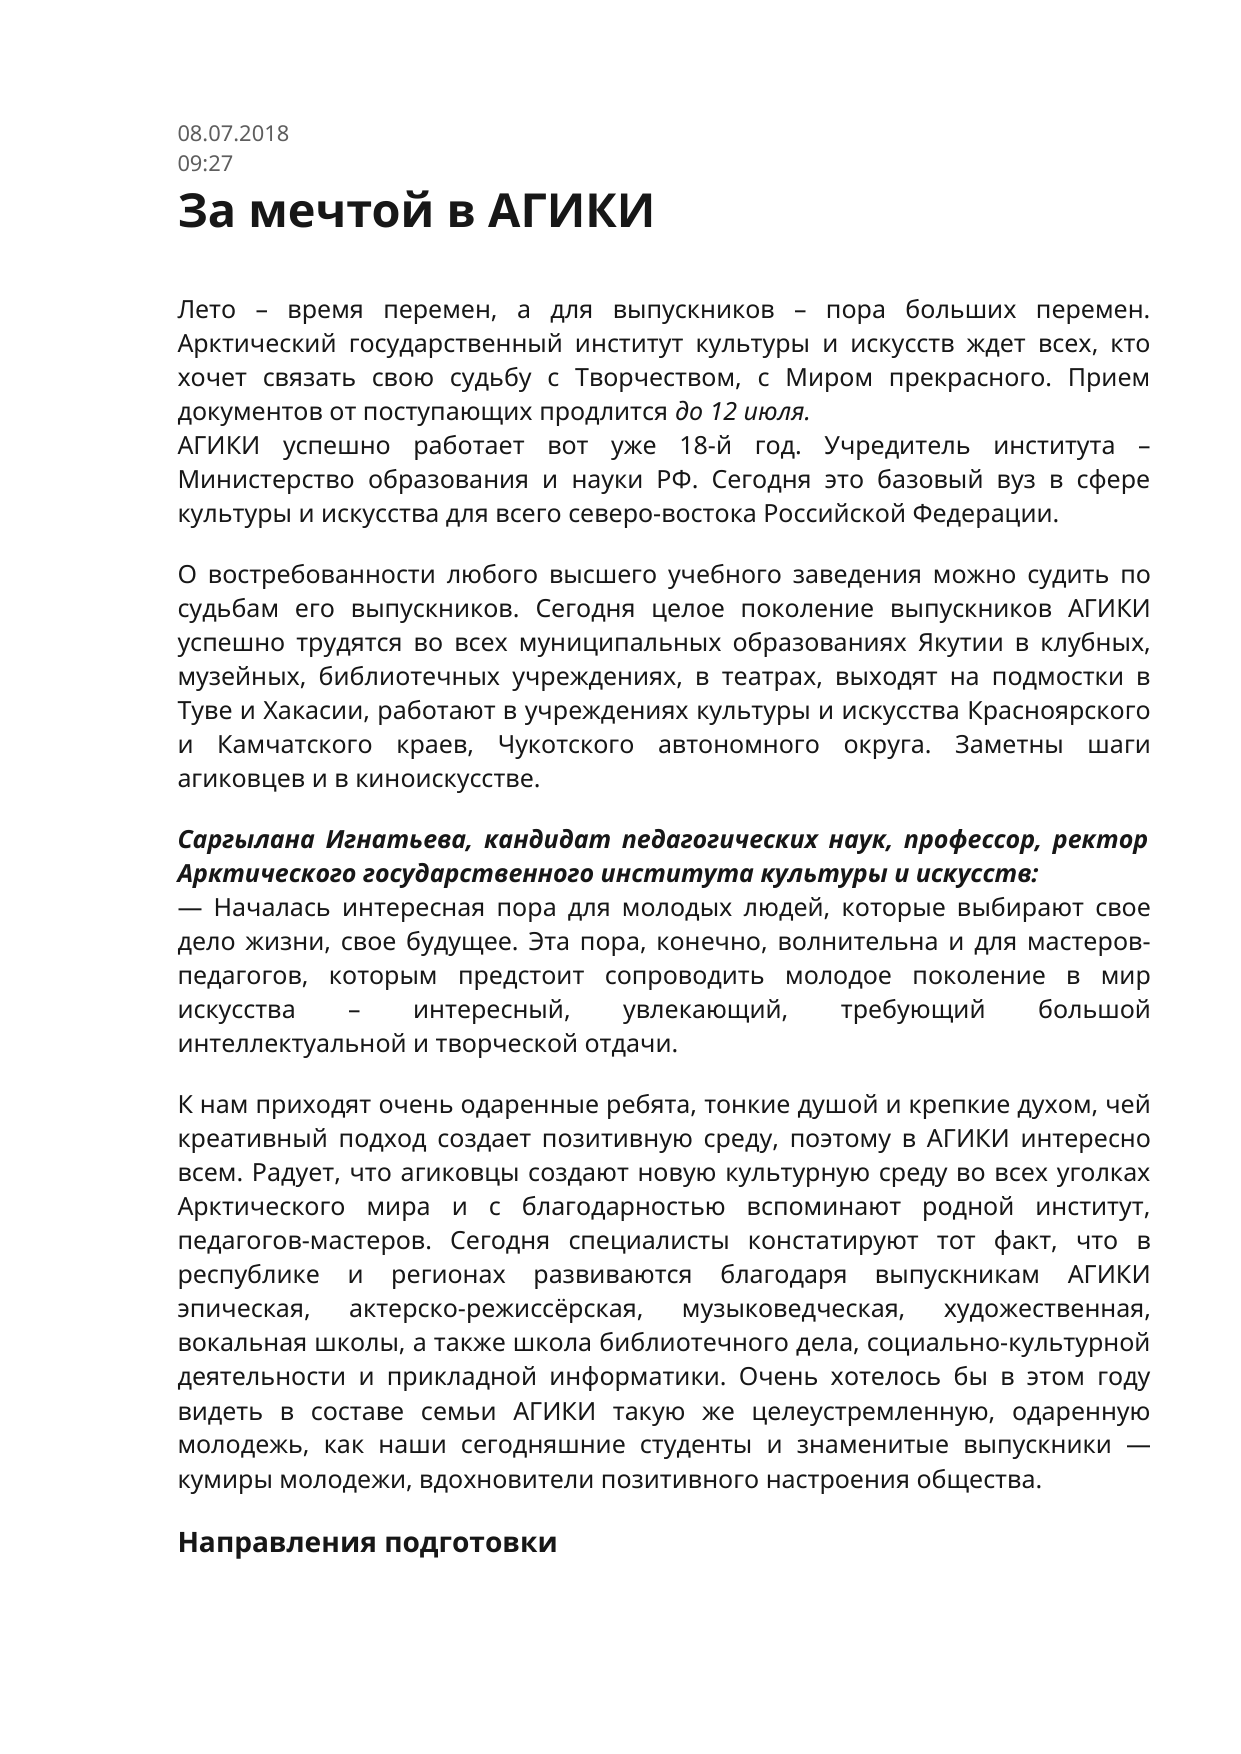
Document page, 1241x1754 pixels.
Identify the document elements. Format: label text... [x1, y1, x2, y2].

text 09:27 [177, 148, 1152, 178]
text 08.07.2018 [177, 118, 1152, 148]
text Лето – время перемен, а для выпускников – пора больших перемен. Арктический государственный институт культуры и искусств ждет всех, кто хочет связать свою судьбу с Творчеством, с Миром прекрасного. Прием документов от поступающих продлится до 12 июля. [177, 292, 1152, 428]
text О востребованности любого высшего учебного заведения можно судить по судьбам его выпускников. Сегодня целое поколение выпускников АГИКИ успешно трудятся во всех муниципальных образованиях Якутии в клубных, музейных, библиотечных учреждениях, в театрах, выходят на подмостки в Туве и Хакасии, работают в учреждениях культуры и искусства Красноярского и Камчатского краев, Чукотского автономного округа. Заметны шаги агиковцев и в киноискусстве. [177, 557, 1152, 795]
text К нам приходят очень одаренные ребята, тонкие душой и крепкие духом, чей креативный подход создает позитивную среду, поэтому в АГИКИ интересно всем. Радует, что агиковцы создают новую культурную среду во всех уголках Арктического мира и с благодарностью вспоминают родной институт, педагогов-мастеров. Сегодня специалисты констатируют тот факт, что в республике и регионах развиваются благодаря выпускникам АГИКИ эпическая, актерско-режиссёрская, музыковедческая, художественная, вокальная школы, а также школа библиотечного дела, социально-культурной деятельности и прикладной информатики. Очень хотелось бы в этом году видеть в составе семьи АГИКИ такую же целеустремленную, одаренную молодежь, как наши сегодняшние студенты и знаменитые выпускники — кумиры молодежи, вдохновители позитивного настроения общества. [177, 1087, 1152, 1495]
text Направления подготовки [177, 1522, 1152, 1560]
text За мечтой в АГИКИ [177, 178, 1152, 242]
text АГИКИ успешно работает вот уже 18-й год. Учредитель института – Министерство образования и науки РФ. Сегодня это базовый вуз в сфере культуры и искусства для всего северо-востока Российской Федерации. [177, 428, 1152, 530]
text — Началась интересная пора для молодых людей, которые выбирают свое дело жизни, свое будущее. Эта пора, конечно, волнительна и для мастеров-педагогов, которым предстоит сопроводить молодое поколение в мир искусства – интересный, увлекающий, требующий большой интеллектуальной и творческой отдачи. [177, 890, 1152, 1060]
text Саргылана Игнатьева, кандидат педагогических наук, профессор, ректор Арктического государственного института культуры и искусств: [177, 822, 1152, 890]
